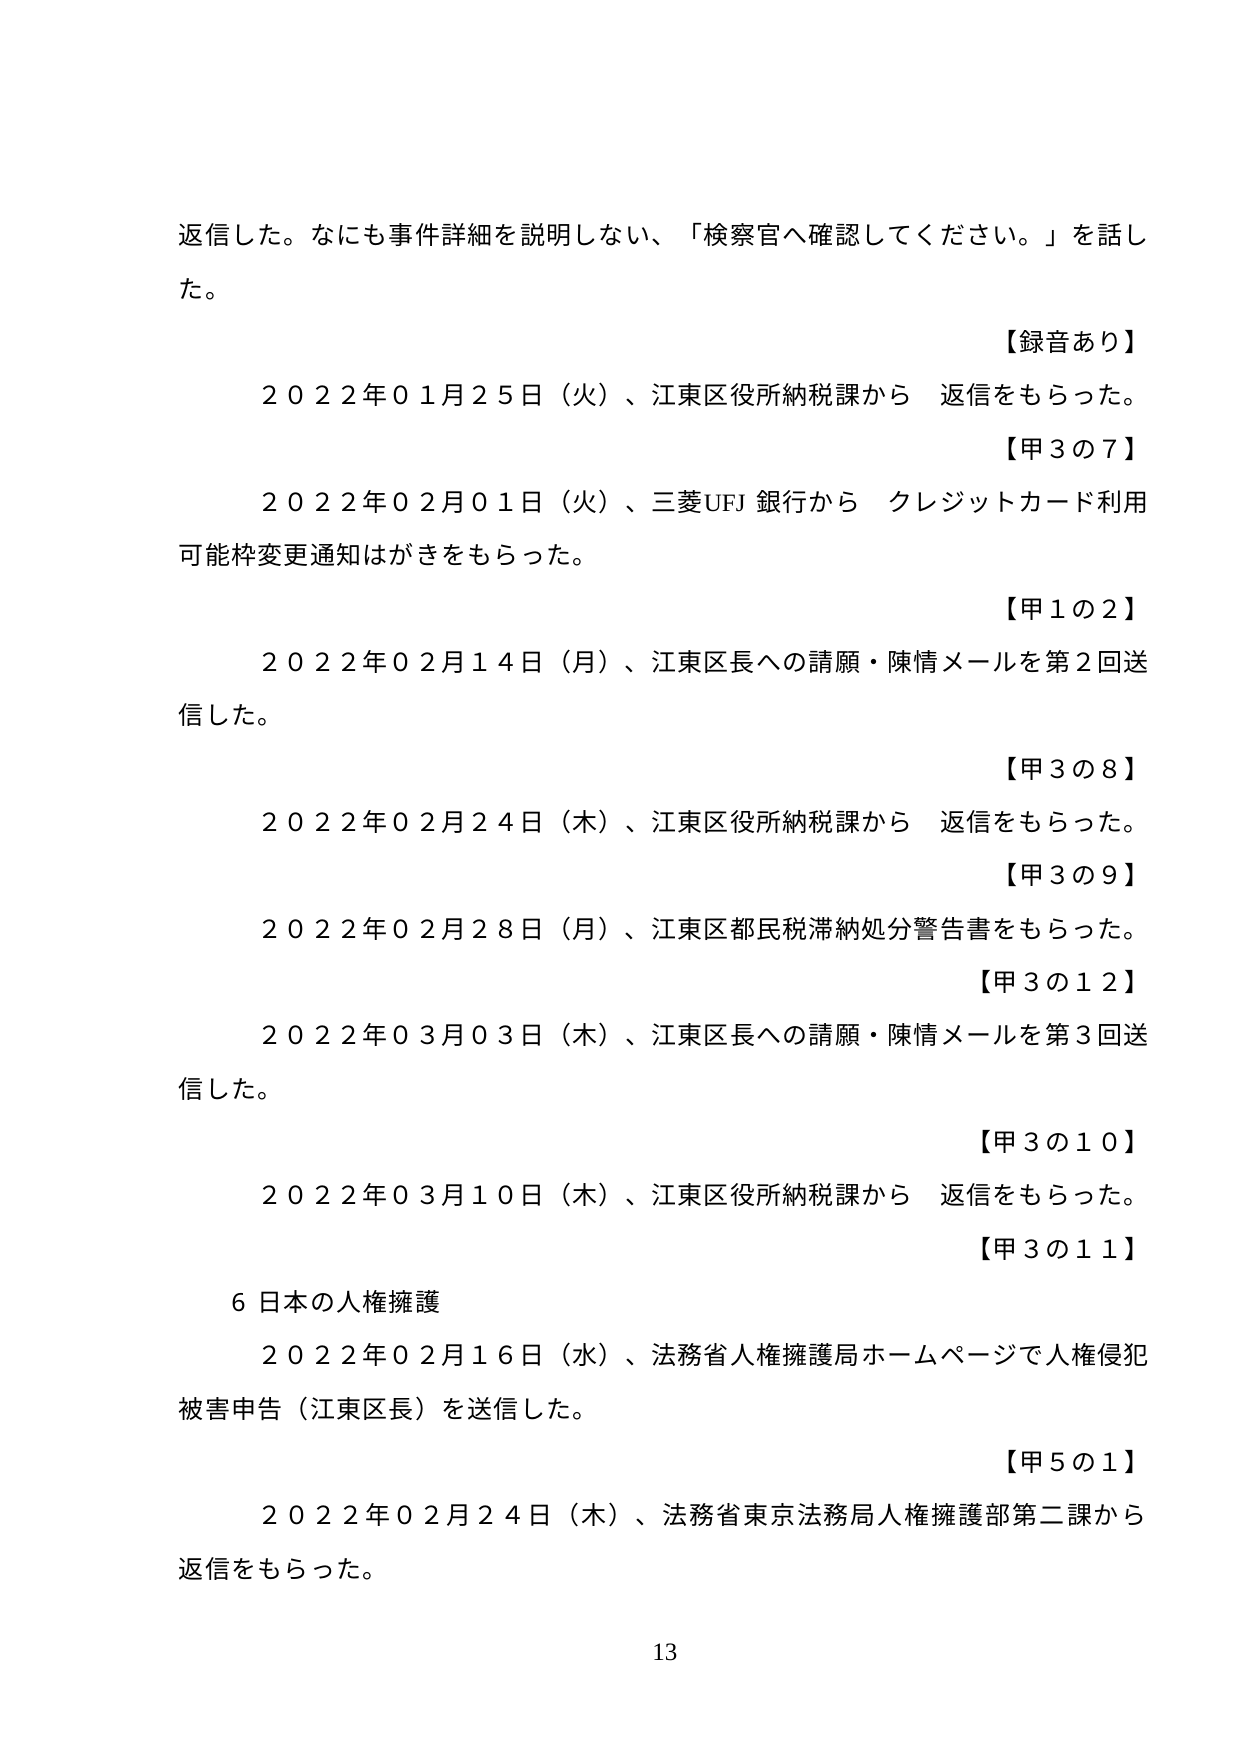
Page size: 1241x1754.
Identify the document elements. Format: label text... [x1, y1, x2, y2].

subtitle 日本の人権擁護 [208, 1274, 1150, 1327]
text 【甲３の７】 [179, 421, 1150, 474]
text 【録音あり】 [179, 314, 1150, 367]
text 【甲３の１０】 [179, 1114, 1150, 1167]
text ２０２２年０２月１６日（水）、法務省人権擁護局ホームページで人権侵犯被害申告（江東区長）を送信した。 [179, 1327, 1150, 1434]
text 【甲１の２】 [179, 581, 1150, 634]
text ２０２２年０２月２４日（木）、法務省東京法務局人権擁護部第二課から 返信をもらった。 [179, 1487, 1150, 1594]
text 【甲３の１２】 [179, 954, 1150, 1007]
text ２０２２年０２月０１日（火）、三菱UFJ銀行から クレジットカード利用可能枠変更通知はがきをもらった。 [179, 474, 1150, 581]
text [179, 207, 1150, 314]
text ２０２２年０２月１４日（月）、江東区長への請願・陳情メールを第２回送信した。 [179, 634, 1150, 741]
text ２０２２年０２月２８日（月）、江東区都民税滞納処分警告書をもらった。 [179, 901, 1150, 954]
text ２０２２年０３月０３日（木）、江東区長への請願・陳情メールを第３回送信した。 [179, 1007, 1150, 1114]
text ２０２２年０１月２５日（火）、江東区役所納税課から 返信をもらった。 [179, 367, 1150, 421]
text 【甲３の９】 [179, 847, 1150, 901]
text 【甲３の８】 [179, 741, 1150, 794]
text ２０２２年０２月２４日（木）、江東区役所納税課から 返信をもらった。 [179, 794, 1150, 847]
text 【甲５の１】 [179, 1434, 1150, 1487]
text 【甲３の１１】 [179, 1221, 1150, 1274]
text ２０２２年０３月１０日（木）、江東区役所納税課から 返信をもらった。 [179, 1167, 1150, 1221]
